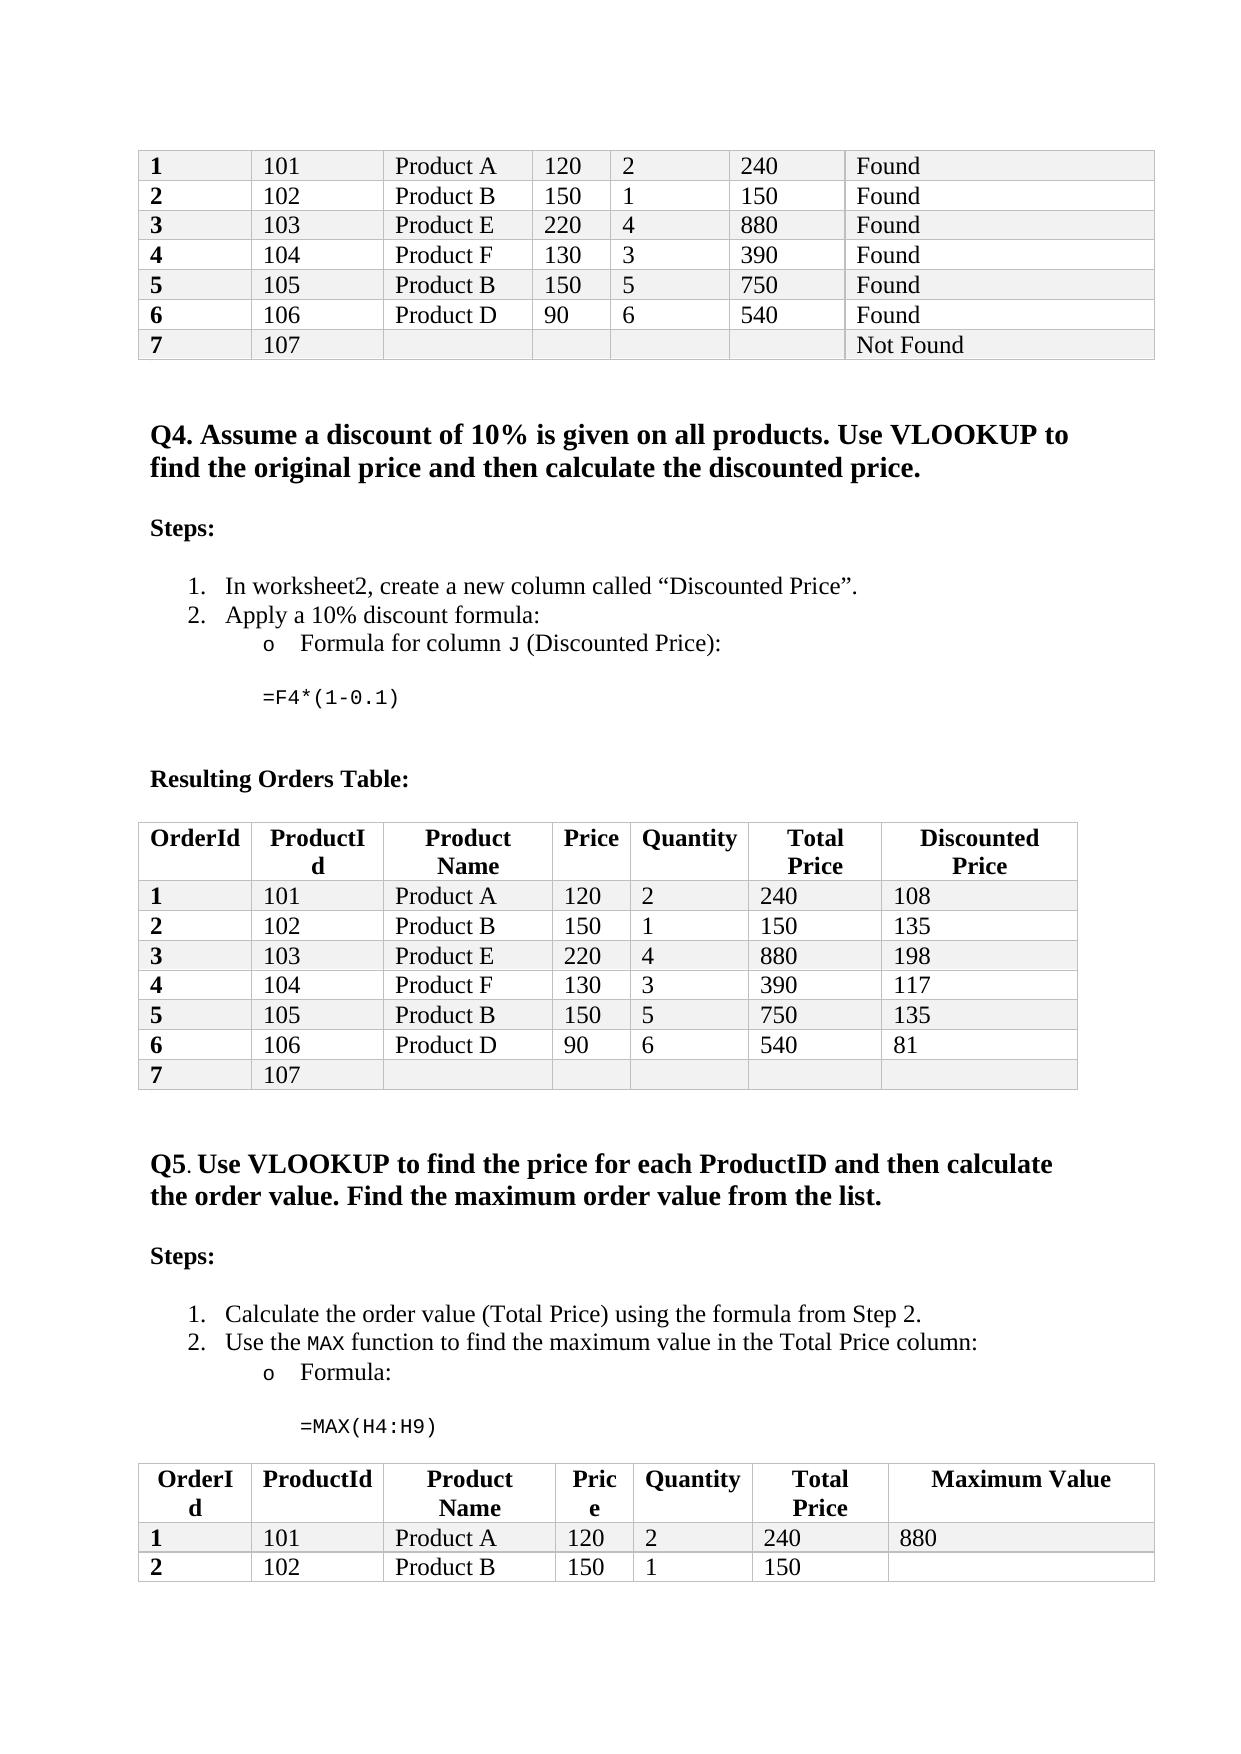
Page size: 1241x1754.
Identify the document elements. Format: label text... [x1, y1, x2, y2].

table_cell Found [846, 300, 1154, 329]
text =MAX(H4:H9) [300, 1416, 1090, 1439]
list In worksheet2, create a new column called “Discounted Price”. [187, 571, 1090, 600]
table_cell Product F [384, 971, 552, 999]
table_cell 390 [749, 971, 881, 999]
table_header Total Price [749, 823, 881, 880]
table_cell 7 [139, 1060, 251, 1089]
table_header Quantity [634, 1464, 752, 1522]
table_cell 106 [252, 1030, 383, 1059]
table_cell 2 [631, 881, 748, 910]
table_header Price [553, 823, 630, 880]
table_cell 130 [553, 971, 630, 999]
table_header Maximum Value [889, 1464, 1154, 1522]
table_cell 5 [139, 1000, 251, 1029]
list Formula: [262, 1357, 1090, 1387]
list Formula for column J (Discounted Price): [262, 628, 1090, 658]
table_cell 101 [252, 1523, 383, 1551]
table_cell Found [846, 181, 1154, 209]
table_cell 150 [749, 911, 881, 940]
table_header ProductId [252, 823, 383, 880]
table_cell Product B [384, 1000, 552, 1029]
text Q5. Use VLOOKUP to find the price for each ProductID and then calculate the order value. Find the maximum order value from the list. [150, 1147, 1090, 1212]
table_cell 3 [631, 971, 748, 999]
table_cell 105 [252, 270, 383, 299]
table_cell 6 [139, 300, 251, 329]
text Steps: [150, 513, 1090, 542]
table_header Product Name [384, 823, 552, 880]
table_cell Product A [384, 1523, 555, 1551]
table_cell Product A [384, 881, 552, 910]
table_cell 750 [730, 270, 844, 299]
table_cell Product D [384, 300, 532, 329]
table_cell 135 [882, 1000, 1077, 1029]
table_cell Product D [384, 1030, 552, 1059]
table_cell 4 [631, 941, 748, 969]
table_cell [611, 330, 729, 358]
table_cell 4 [139, 240, 251, 269]
table_cell 104 [252, 240, 383, 269]
table_cell [533, 330, 610, 358]
table_cell 150 [556, 1553, 633, 1581]
table_cell 90 [533, 300, 610, 329]
table_cell 1 [631, 911, 748, 940]
text Q4. Assume a discount of 10% is given on all products. Use VLOOKUP to find the original price and then calculate the discounted price. [150, 417, 1090, 484]
table_cell 1 [139, 151, 251, 180]
table_cell 120 [553, 881, 630, 910]
table_cell 117 [882, 971, 1077, 999]
text =F4*(1-0.1) [262, 687, 1090, 711]
table_cell Product E [384, 211, 532, 239]
table_cell 107 [252, 330, 383, 358]
table_cell Found [846, 240, 1154, 269]
table_cell 3 [139, 941, 251, 969]
table_cell 540 [730, 300, 844, 329]
table_cell 102 [252, 1553, 383, 1581]
table_cell 1 [139, 881, 251, 910]
table_cell 101 [252, 881, 383, 910]
table_cell 3 [139, 211, 251, 239]
table_cell 101 [252, 151, 383, 180]
table_cell 240 [753, 1523, 888, 1551]
table_cell 135 [882, 911, 1077, 940]
table_header OrderId [139, 1464, 251, 1522]
table_cell Product E [384, 941, 552, 969]
table_cell Product B [384, 181, 532, 209]
list Apply a 10% discount formula: [187, 600, 1090, 628]
table_cell 105 [252, 1000, 383, 1029]
table_cell 108 [882, 881, 1077, 910]
table_cell 102 [252, 181, 383, 209]
table_cell 2 [611, 151, 729, 180]
table_cell 4 [611, 211, 729, 239]
table_cell 1 [139, 1523, 251, 1551]
table_cell Product B [384, 1553, 555, 1581]
table_cell [730, 330, 844, 358]
table_cell Product B [384, 911, 552, 940]
table_header OrderId [139, 823, 251, 880]
table_cell 120 [533, 151, 610, 180]
table_cell 3 [611, 240, 729, 269]
table_cell 81 [882, 1030, 1077, 1059]
table_cell 880 [730, 211, 844, 239]
table_header Quantity [631, 823, 748, 880]
table_cell 5 [139, 270, 251, 299]
table_cell Found [846, 151, 1154, 180]
table_cell 104 [252, 971, 383, 999]
table_cell [553, 1060, 630, 1089]
table_cell 5 [611, 270, 729, 299]
table_cell 240 [730, 151, 844, 180]
table_cell Found [846, 270, 1154, 299]
table_cell 120 [556, 1523, 633, 1551]
table_cell 150 [753, 1553, 888, 1581]
table_cell 540 [749, 1030, 881, 1059]
table_cell [889, 1553, 1154, 1581]
table_header Price [556, 1464, 633, 1522]
table_cell 103 [252, 211, 383, 239]
table_cell 880 [889, 1523, 1154, 1551]
table_cell Product B [384, 270, 532, 299]
table_cell 390 [730, 240, 844, 269]
table_cell 240 [749, 881, 881, 910]
table_cell 2 [139, 911, 251, 940]
table_header Product Name [384, 1464, 555, 1522]
table_cell 220 [553, 941, 630, 969]
table_cell 220 [533, 211, 610, 239]
text Resulting Orders Table: [150, 764, 1090, 792]
table_cell 150 [553, 911, 630, 940]
table_cell 107 [252, 1060, 383, 1089]
table_cell [384, 1060, 552, 1089]
table_cell [631, 1060, 748, 1089]
table_cell 150 [533, 181, 610, 209]
table_cell 102 [252, 911, 383, 940]
table_cell 150 [553, 1000, 630, 1029]
table_cell 750 [749, 1000, 881, 1029]
table_cell 150 [730, 181, 844, 209]
table_cell [384, 330, 532, 358]
list Use the MAX function to find the maximum value in the Total Price column: [187, 1327, 1090, 1357]
table_cell Product A [384, 151, 532, 180]
table_cell 106 [252, 300, 383, 329]
table_cell Product F [384, 240, 532, 269]
table_cell 150 [533, 270, 610, 299]
table_cell 1 [611, 181, 729, 209]
table_cell Found [846, 211, 1154, 239]
table_header Discounted Price [882, 823, 1077, 880]
table_cell 6 [611, 300, 729, 329]
table_cell [749, 1060, 881, 1089]
table_cell 6 [139, 1030, 251, 1059]
table_cell 90 [553, 1030, 630, 1059]
table_cell 7 [139, 330, 251, 358]
text Steps: [150, 1241, 1090, 1269]
table_cell 5 [631, 1000, 748, 1029]
table_cell 2 [139, 181, 251, 209]
table_cell 130 [533, 240, 610, 269]
table_cell Not Found [846, 330, 1154, 358]
table_header ProductId [252, 1464, 383, 1522]
table_cell 1 [634, 1553, 752, 1581]
table_cell 103 [252, 941, 383, 969]
table_cell 2 [634, 1523, 752, 1551]
table_cell 6 [631, 1030, 748, 1059]
table_cell 198 [882, 941, 1077, 969]
table_cell [882, 1060, 1077, 1089]
list Calculate the order value (Total Price) using the formula from Step 2. [187, 1299, 1090, 1327]
table_cell 4 [139, 971, 251, 999]
table_header Total Price [753, 1464, 888, 1522]
table_cell 880 [749, 941, 881, 969]
table_cell 2 [139, 1553, 251, 1581]
